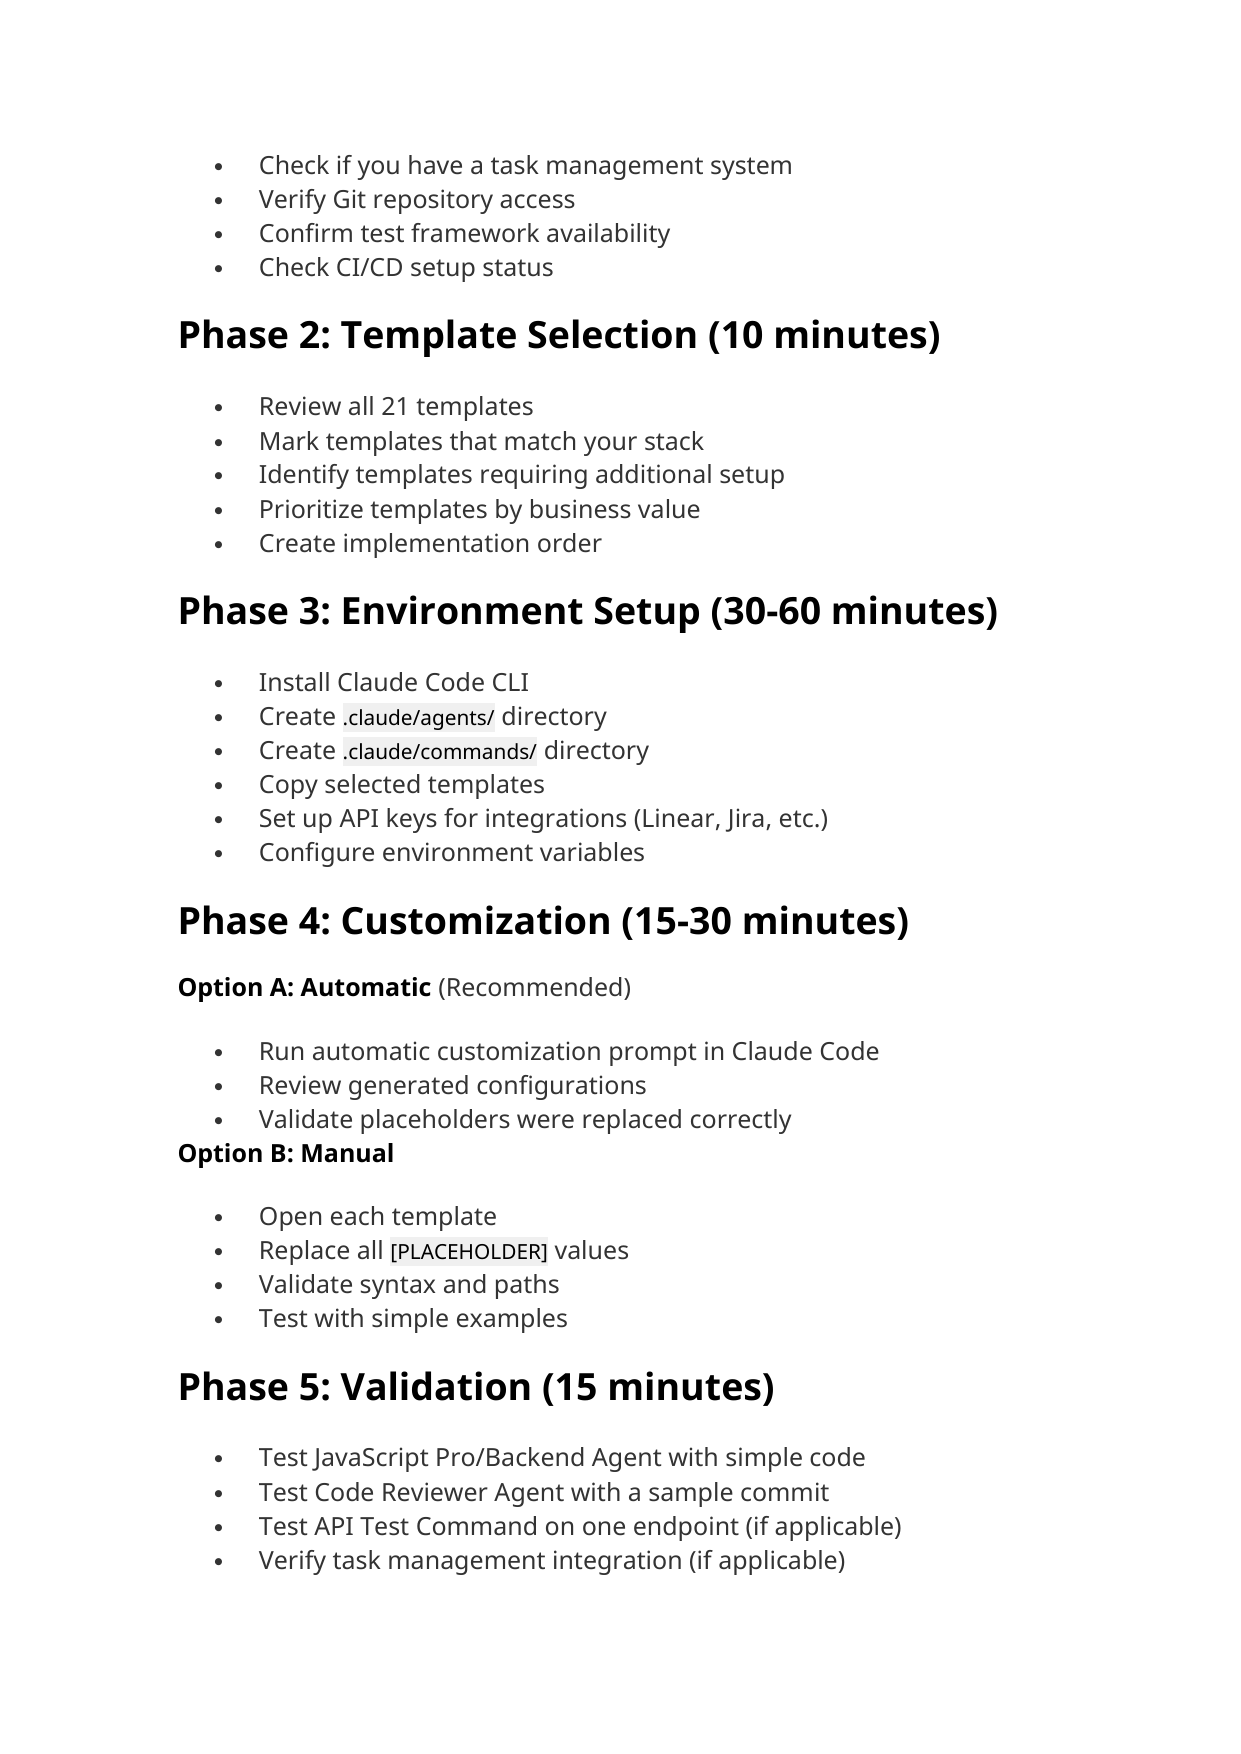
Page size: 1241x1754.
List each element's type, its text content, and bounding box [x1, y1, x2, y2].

list Verify task management integration (if applicable) [215, 1542, 1063, 1576]
list Copy selected templates [215, 767, 1063, 801]
list Create .claude/commands/ directory [215, 733, 1063, 767]
list Test with simple examples [215, 1301, 1063, 1335]
list Validate placeholders were replaced correctly [215, 1101, 1063, 1135]
text Phase 4: Customization (15-30 minutes) [177, 894, 1063, 945]
list Install Claude Code CLI [215, 664, 1063, 699]
list Prioritize templates by business value [215, 491, 1063, 525]
list Validate syntax and paths [215, 1267, 1063, 1301]
list Confirm test framework availability [215, 216, 1063, 250]
list Test API Test Command on one endpoint (if applicable) [215, 1508, 1063, 1542]
list Identify templates requiring additional setup [215, 457, 1063, 491]
list Test Code Reviewer Agent with a sample commit [215, 1474, 1063, 1508]
list Create .claude/agents/ directory [215, 699, 1063, 733]
text Option B: Manual [177, 1135, 1063, 1169]
text Phase 2: Template Selection (10 minutes) [177, 309, 1063, 360]
list Run automatic customization prompt in Claude Code [215, 1033, 1063, 1067]
list Configure environment variables [215, 835, 1063, 869]
list Review generated configurations [215, 1067, 1063, 1101]
text Phase 3: Environment Setup (30-60 minutes) [177, 584, 1063, 635]
list Review all 21 templates [215, 389, 1063, 423]
text Option A: Automatic (Recommended) [177, 970, 1063, 1004]
list Verify Git repository access [215, 182, 1063, 216]
list Create implementation order [215, 525, 1063, 559]
list Mark templates that match your stack [215, 423, 1063, 457]
list Replace all [PLACEHOLDER] values [215, 1233, 1063, 1267]
list Set up API keys for integrations (Linear, Jira, etc.) [215, 801, 1063, 835]
list Check if you have a task management system [215, 148, 1063, 182]
list Test JavaScript Pro/Backend Agent with simple code [215, 1440, 1063, 1474]
text Phase 5: Validation (15 minutes) [177, 1360, 1063, 1411]
list Open each template [215, 1199, 1063, 1233]
list Check CI/CD setup status [215, 250, 1063, 284]
